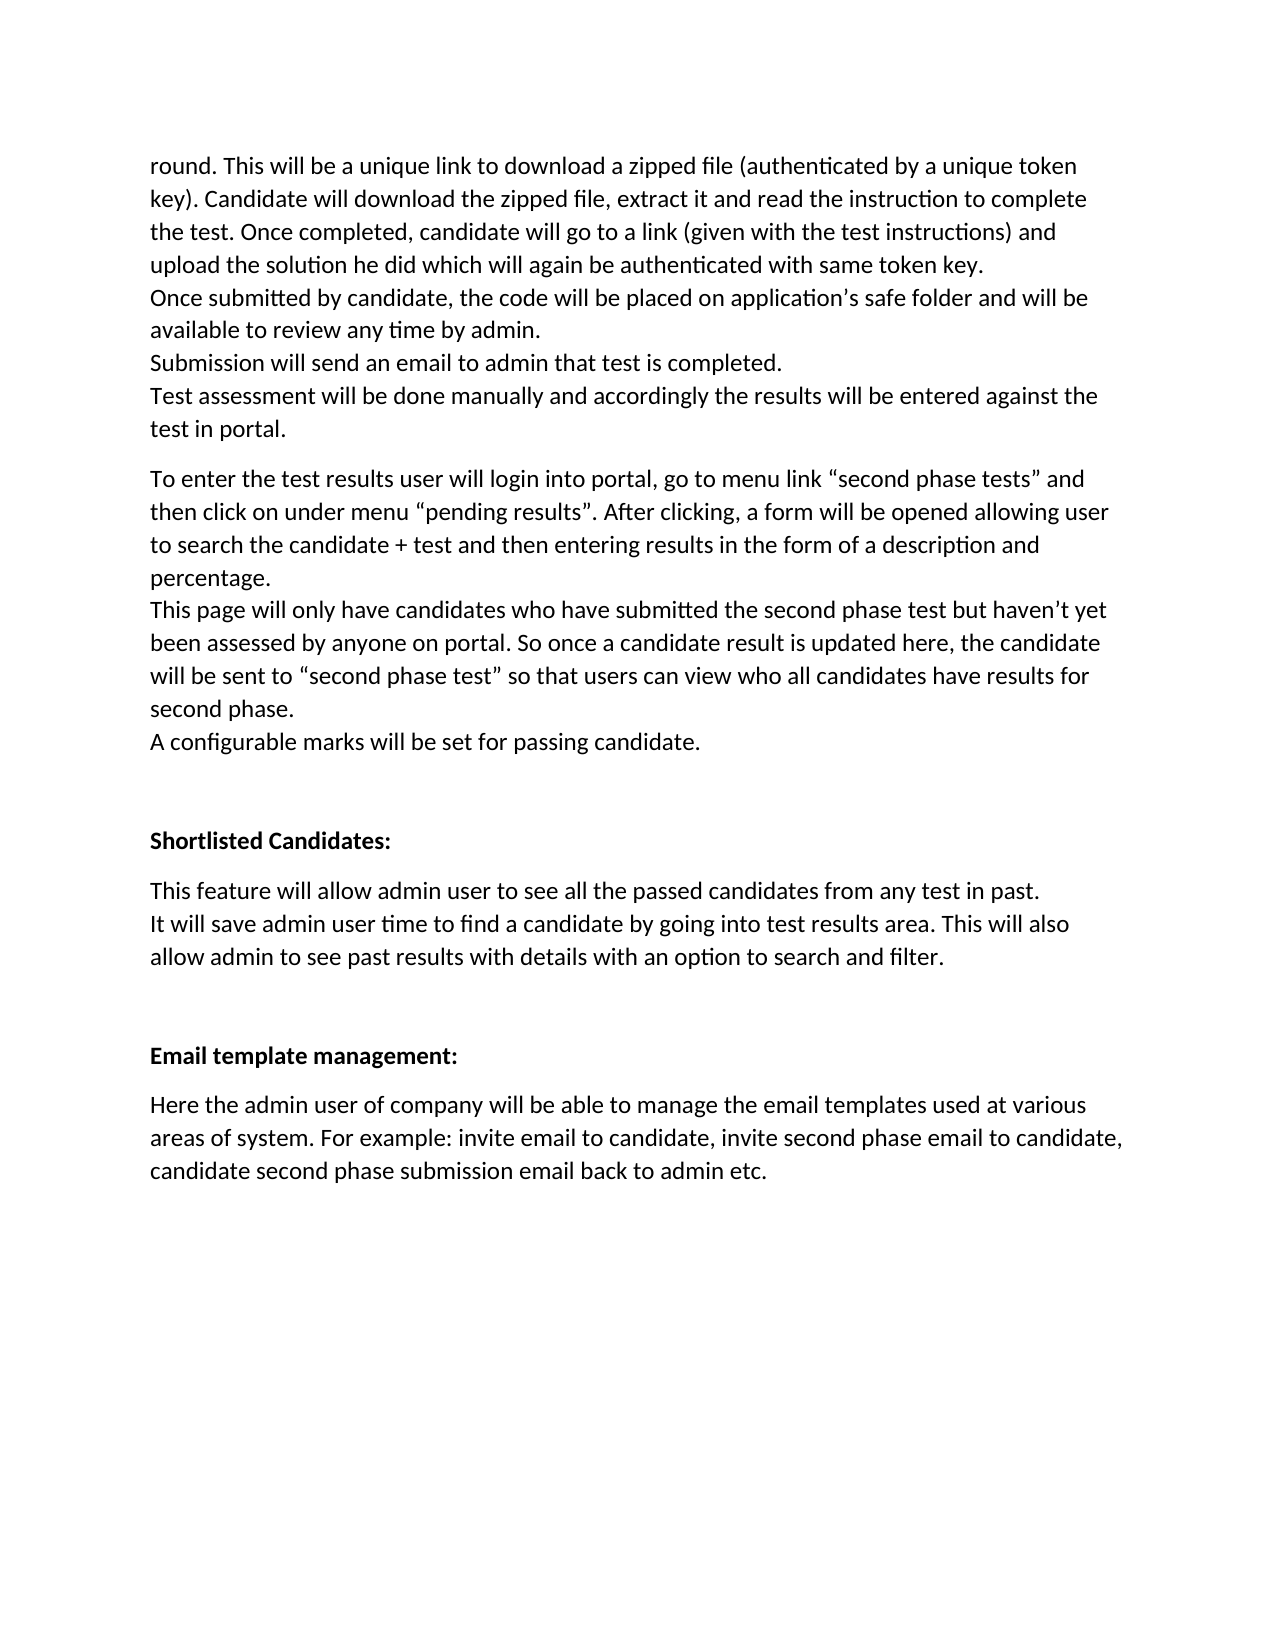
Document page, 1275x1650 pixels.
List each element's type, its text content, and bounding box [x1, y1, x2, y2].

text To enter the test results user will login into portal, go to menu link “second phase tests” and then click on under menu “pending results”. After clicking, a form will be opened allowing user to search the candidate + test and then entering results in the form of a description and percentage. This page will only have candidates who have submitted the second phase test but haven’t yet been assessed by anyone on portal. So once a candidate result is updated here, the candidate will be sent to “second phase test” so that users can view who all candidates have results for second phase. A configurable marks will be set for passing candidate. [150, 463, 1125, 757]
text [150, 150, 1125, 444]
text This feature will allow admin user to see all the passed candidates from any test in past. It will save admin user time to find a candidate by going into test results area. This will also allow admin to see past results with details with an option to search and filter. [150, 875, 1125, 971]
text Here the admin user of company will be able to manage the email templates used at various areas of system. For example: invite email to candidate, invite second phase email to candidate, candidate second phase submission email back to admin etc. [150, 1089, 1125, 1186]
text Email template management: [150, 1040, 1125, 1071]
text Shortlisted Candidates: [150, 825, 1125, 856]
